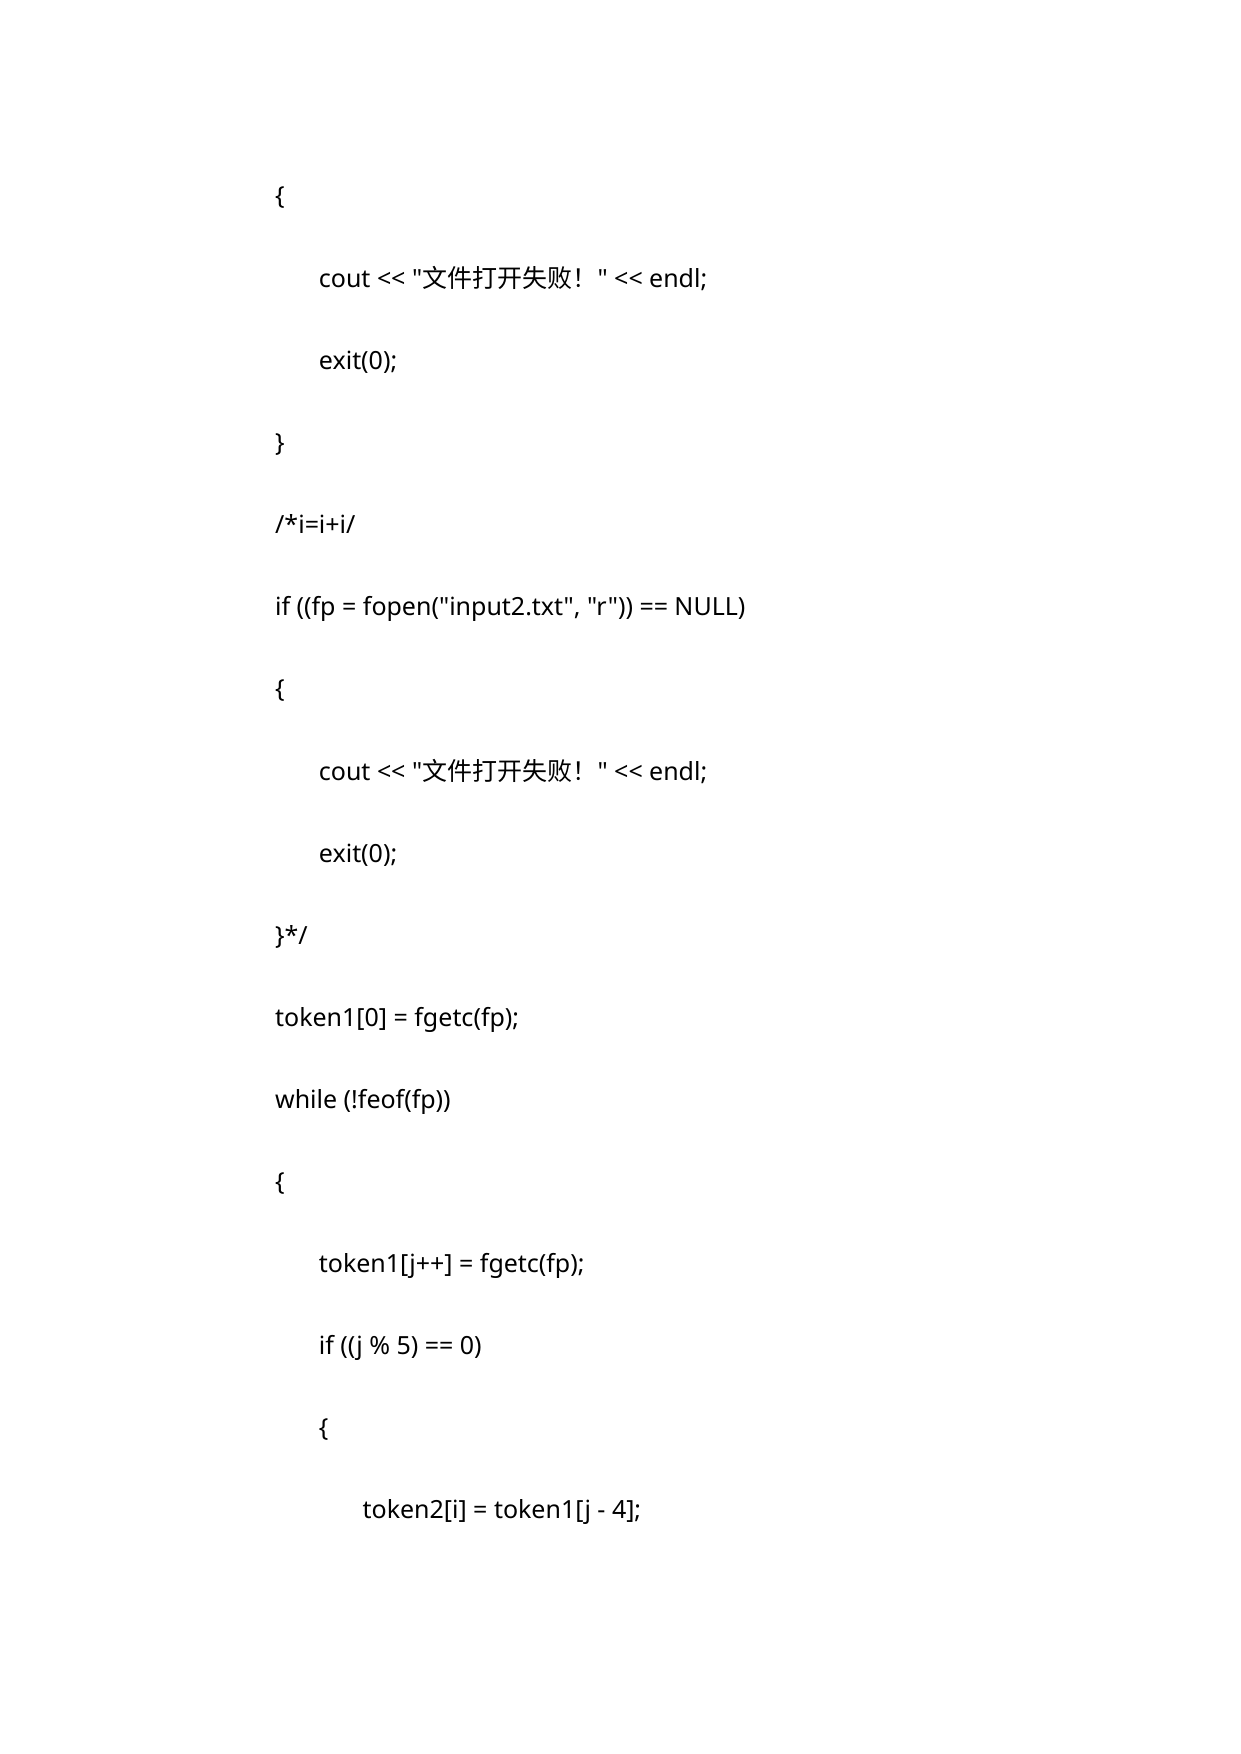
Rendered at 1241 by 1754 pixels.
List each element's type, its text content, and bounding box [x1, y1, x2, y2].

text { [187, 1148, 1053, 1213]
text }*/ [187, 902, 1053, 967]
text { [187, 162, 1053, 227]
text token1[j++] = fgetc(fp); [187, 1230, 1053, 1295]
text { [187, 655, 1053, 720]
text exit(0); [187, 327, 1053, 392]
text { [187, 1394, 1053, 1459]
text while (!feof(fp)) [187, 1066, 1053, 1131]
text cout << "文件打开失败！" << endl; [187, 737, 1053, 802]
text cout << "文件打开失败！" << endl; [187, 244, 1053, 309]
text if ((j % 5) == 0) [187, 1312, 1053, 1377]
text token2[i] = token1[j - 4]; [187, 1476, 1053, 1541]
text exit(0); [187, 820, 1053, 885]
text token1[0] = fgetc(fp); [187, 984, 1053, 1049]
text if ((fp = fopen("input2.txt", "r")) == NULL) [187, 573, 1053, 638]
text /*i=i+i/ [187, 491, 1053, 556]
text } [187, 409, 1053, 474]
